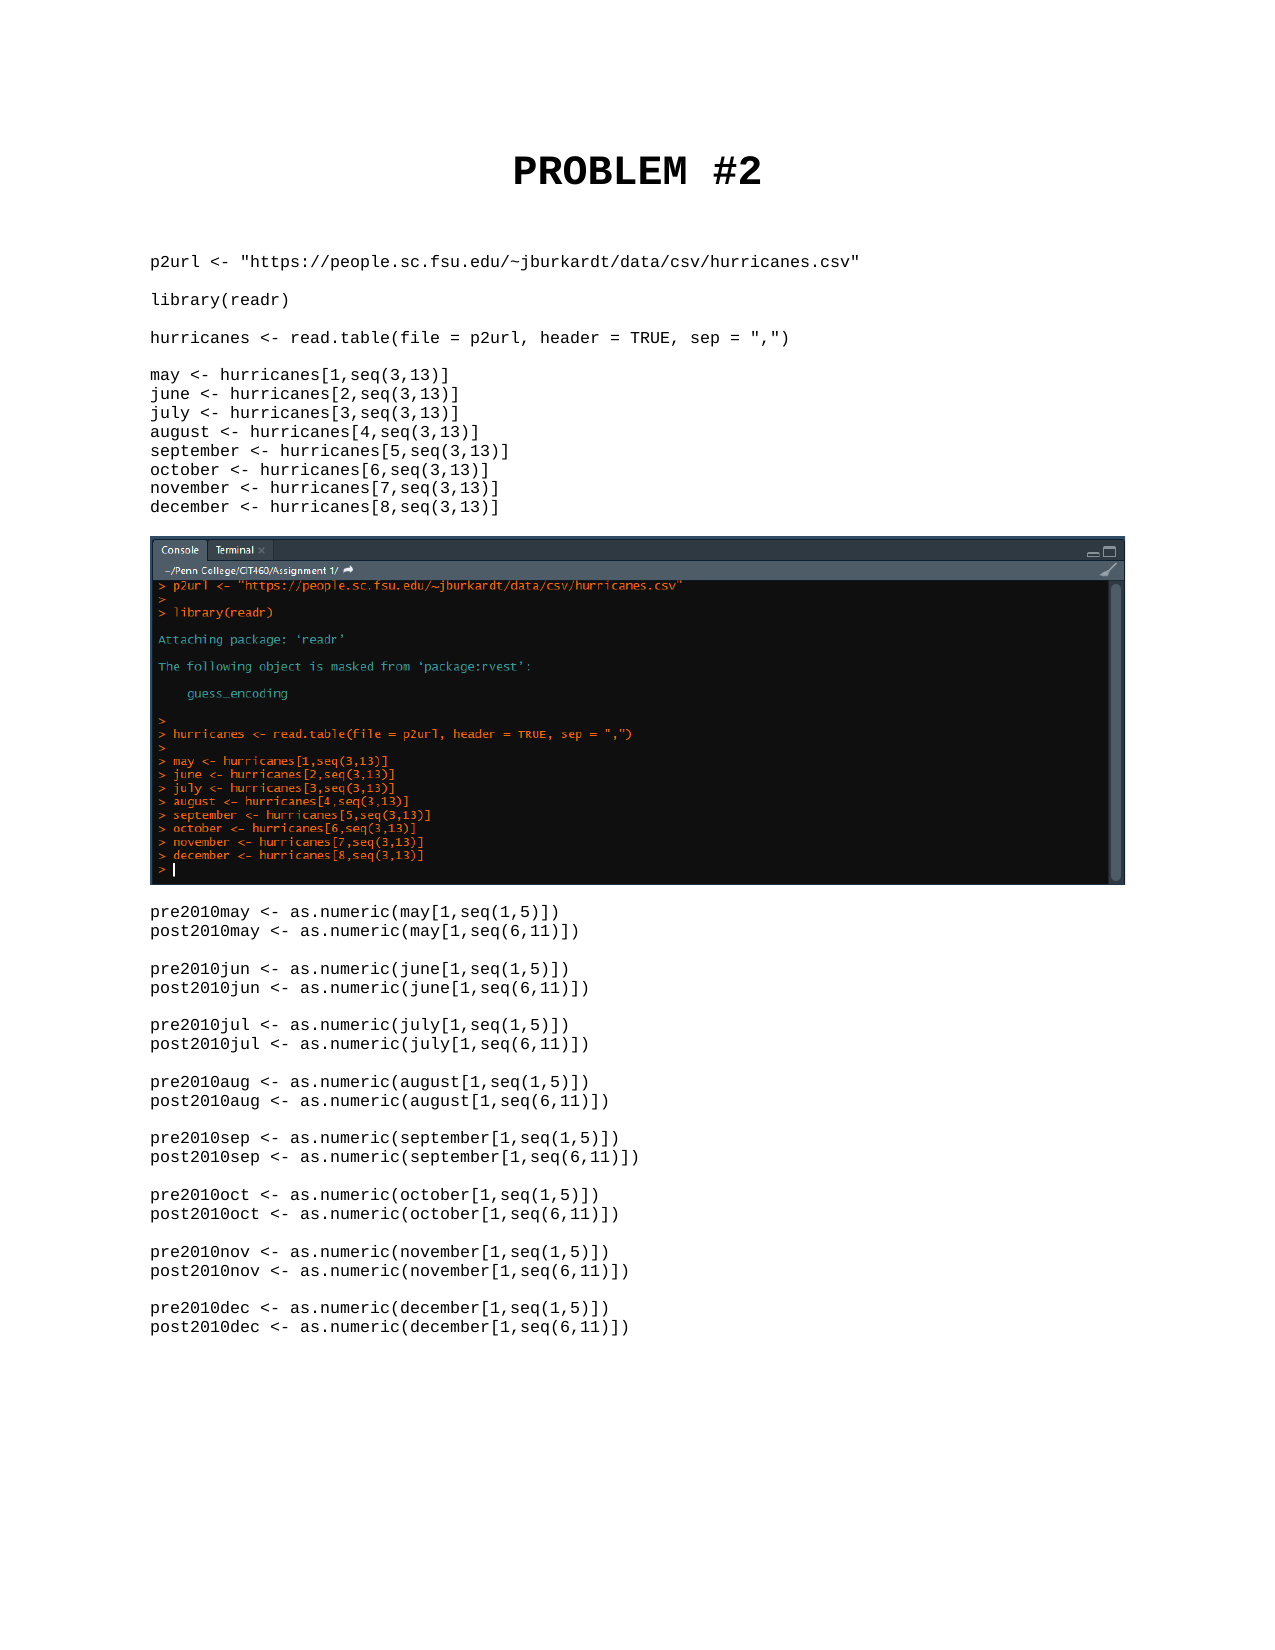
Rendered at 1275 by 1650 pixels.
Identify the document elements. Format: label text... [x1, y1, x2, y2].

text pre2010oct <- as.numeric(october[1,seq(1,5)]) [150, 1187, 1125, 1206]
text september <- hurricanes[5,seq(3,13)] [150, 442, 1125, 461]
text post2010nov <- as.numeric(november[1,seq(6,11)]) [150, 1262, 1125, 1281]
text october <- hurricanes[6,seq(3,13)] [150, 461, 1125, 480]
text pre2010sep <- as.numeric(september[1,seq(1,5)]) [150, 1130, 1125, 1149]
text july <- hurricanes[3,seq(3,13)] [150, 404, 1125, 423]
text pre2010dec <- as.numeric(december[1,seq(1,5)]) [150, 1300, 1125, 1319]
text post2010oct <- as.numeric(october[1,seq(6,11)]) [150, 1206, 1125, 1224]
text p2url <- "https://people.sc.fsu.edu/~jburkardt/data/csv/hurricanes.csv" [150, 254, 1125, 273]
text december <- hurricanes[8,seq(3,13)] [150, 499, 1125, 518]
text hurricanes <- read.table(file = p2url, header = TRUE, sep = ",") [150, 329, 1125, 348]
text pre2010jun <- as.numeric(june[1,seq(1,5)]) [150, 960, 1125, 979]
text pre2010aug <- as.numeric(august[1,seq(1,5)]) [150, 1073, 1125, 1092]
text pre2010jul <- as.numeric(july[1,seq(1,5)]) [150, 1017, 1125, 1036]
text pre2010may <- as.numeric(may[1,seq(1,5)]) [150, 904, 1125, 923]
text november <- hurricanes[7,seq(3,13)] [150, 480, 1125, 499]
text august <- hurricanes[4,seq(3,13)] [150, 423, 1125, 442]
text PROBLEM #2 [150, 150, 1125, 197]
text post2010dec <- as.numeric(december[1,seq(6,11)]) [150, 1319, 1125, 1337]
text post2010aug <- as.numeric(august[1,seq(6,11)]) [150, 1092, 1125, 1111]
text library(readr) [150, 291, 1125, 310]
text post2010jun <- as.numeric(june[1,seq(6,11)]) [150, 979, 1125, 998]
text post2010jul <- as.numeric(july[1,seq(6,11)]) [150, 1036, 1125, 1055]
text post2010may <- as.numeric(may[1,seq(6,11)]) [150, 923, 1125, 942]
picture [150, 536, 1125, 885]
text post2010sep <- as.numeric(september[1,seq(6,11)]) [150, 1149, 1125, 1168]
text may <- hurricanes[1,seq(3,13)] [150, 367, 1125, 386]
text june <- hurricanes[2,seq(3,13)] [150, 386, 1125, 404]
text pre2010nov <- as.numeric(november[1,seq(1,5)]) [150, 1243, 1125, 1262]
